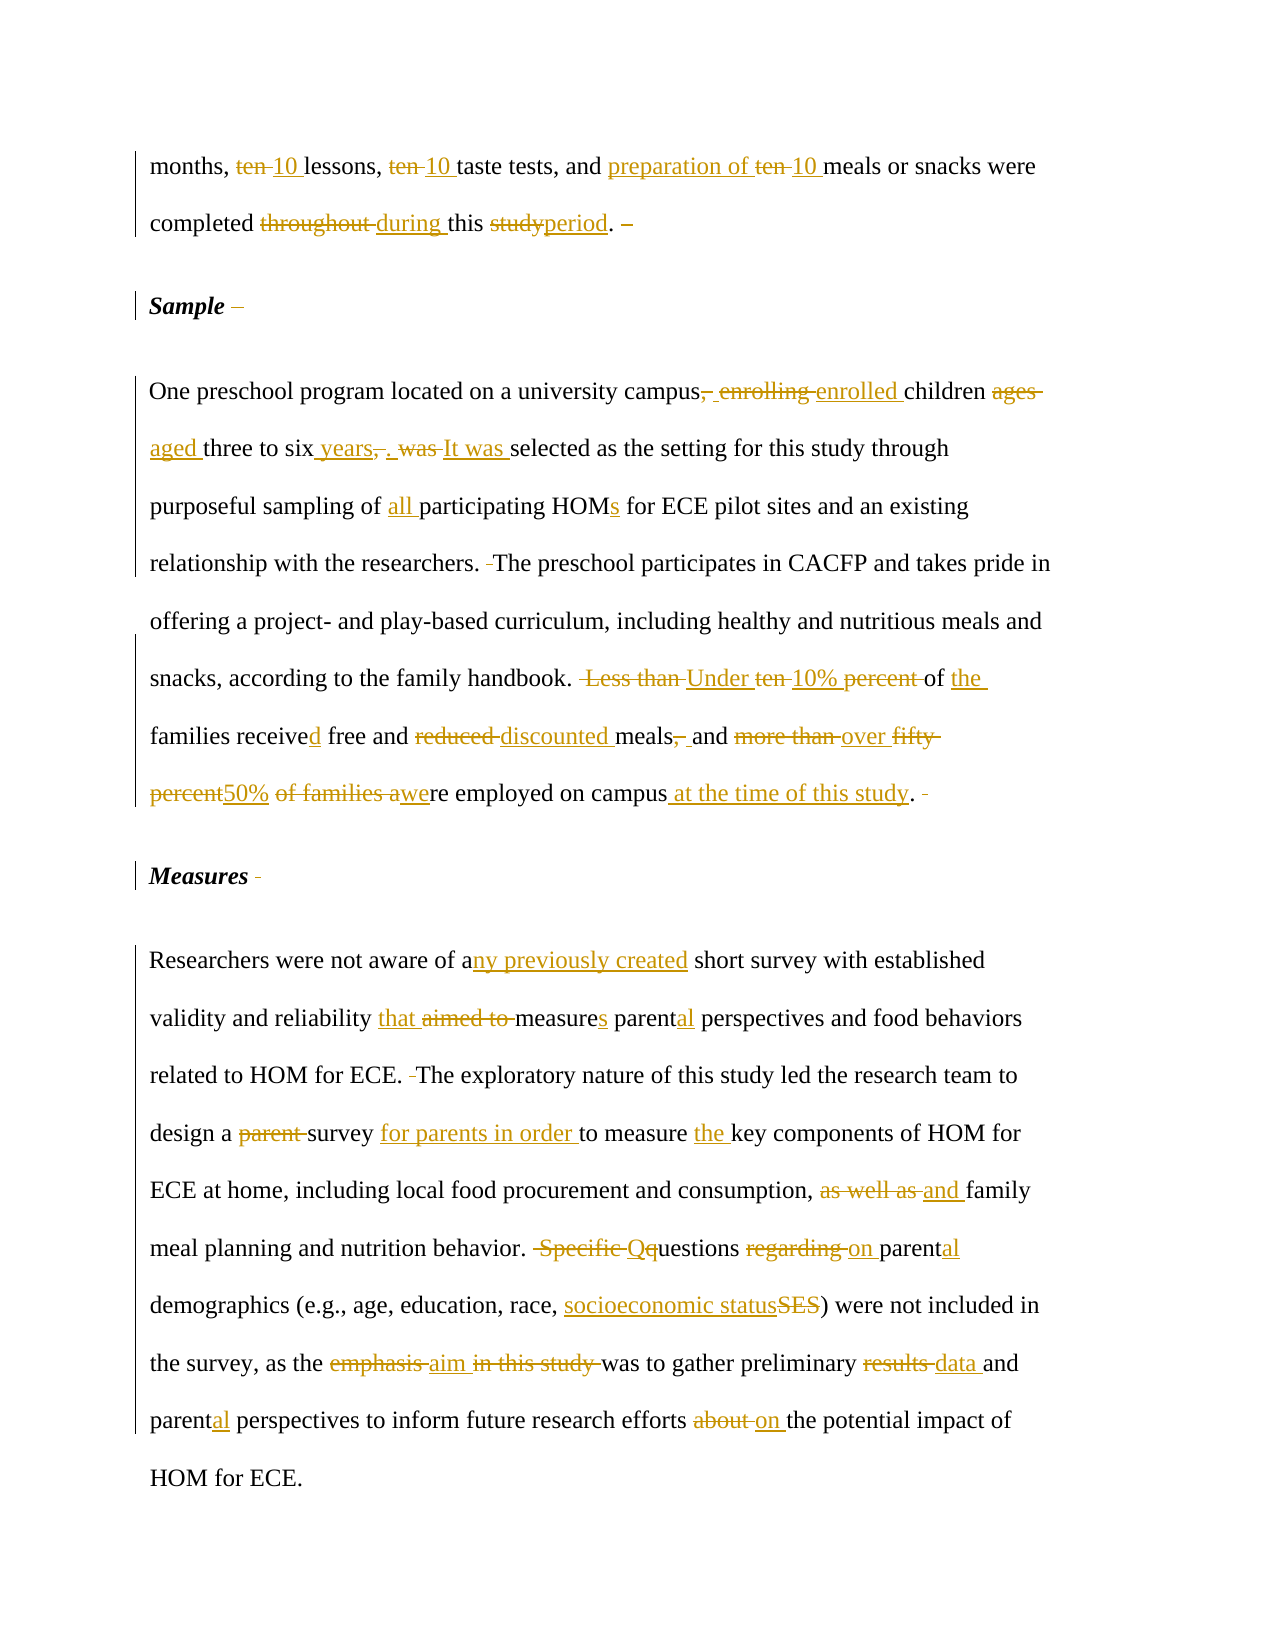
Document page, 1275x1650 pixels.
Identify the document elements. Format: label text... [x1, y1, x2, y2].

subtitle Measures [148, 861, 1060, 890]
subtitle Sample [148, 291, 1060, 320]
text Researchers were not aware of a short survey with established validity and reliability measure parent perspectives and food behaviors related to HOM for ECE. The exploratory nature of this study led the research team to design a survey to measure key components of HOM for ECE at home, including local food procurement and consumption, family meal planning and nutrition behavior. uestions parent demographics (e.g., age, education, race, ) were not included in the survey, as the was to gather preliminary and parent perspectives to inform future research efforts the potential impact of HOM for ECE. [148, 945, 1060, 1492]
text One preschool program located on a university campuschildren three to sixselected as the setting for this study through purposeful sampling of participating HOM for ECE pilot sites and an existing relationship with the researchers. The preschool participates in CACFP and takes pride in offering a project- and play-based curriculum, including healthy and nutritious meals and snacks, according to the family handbook. of families receive free and mealsand re employed on campus. [148, 376, 1060, 807]
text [148, 151, 1060, 237]
